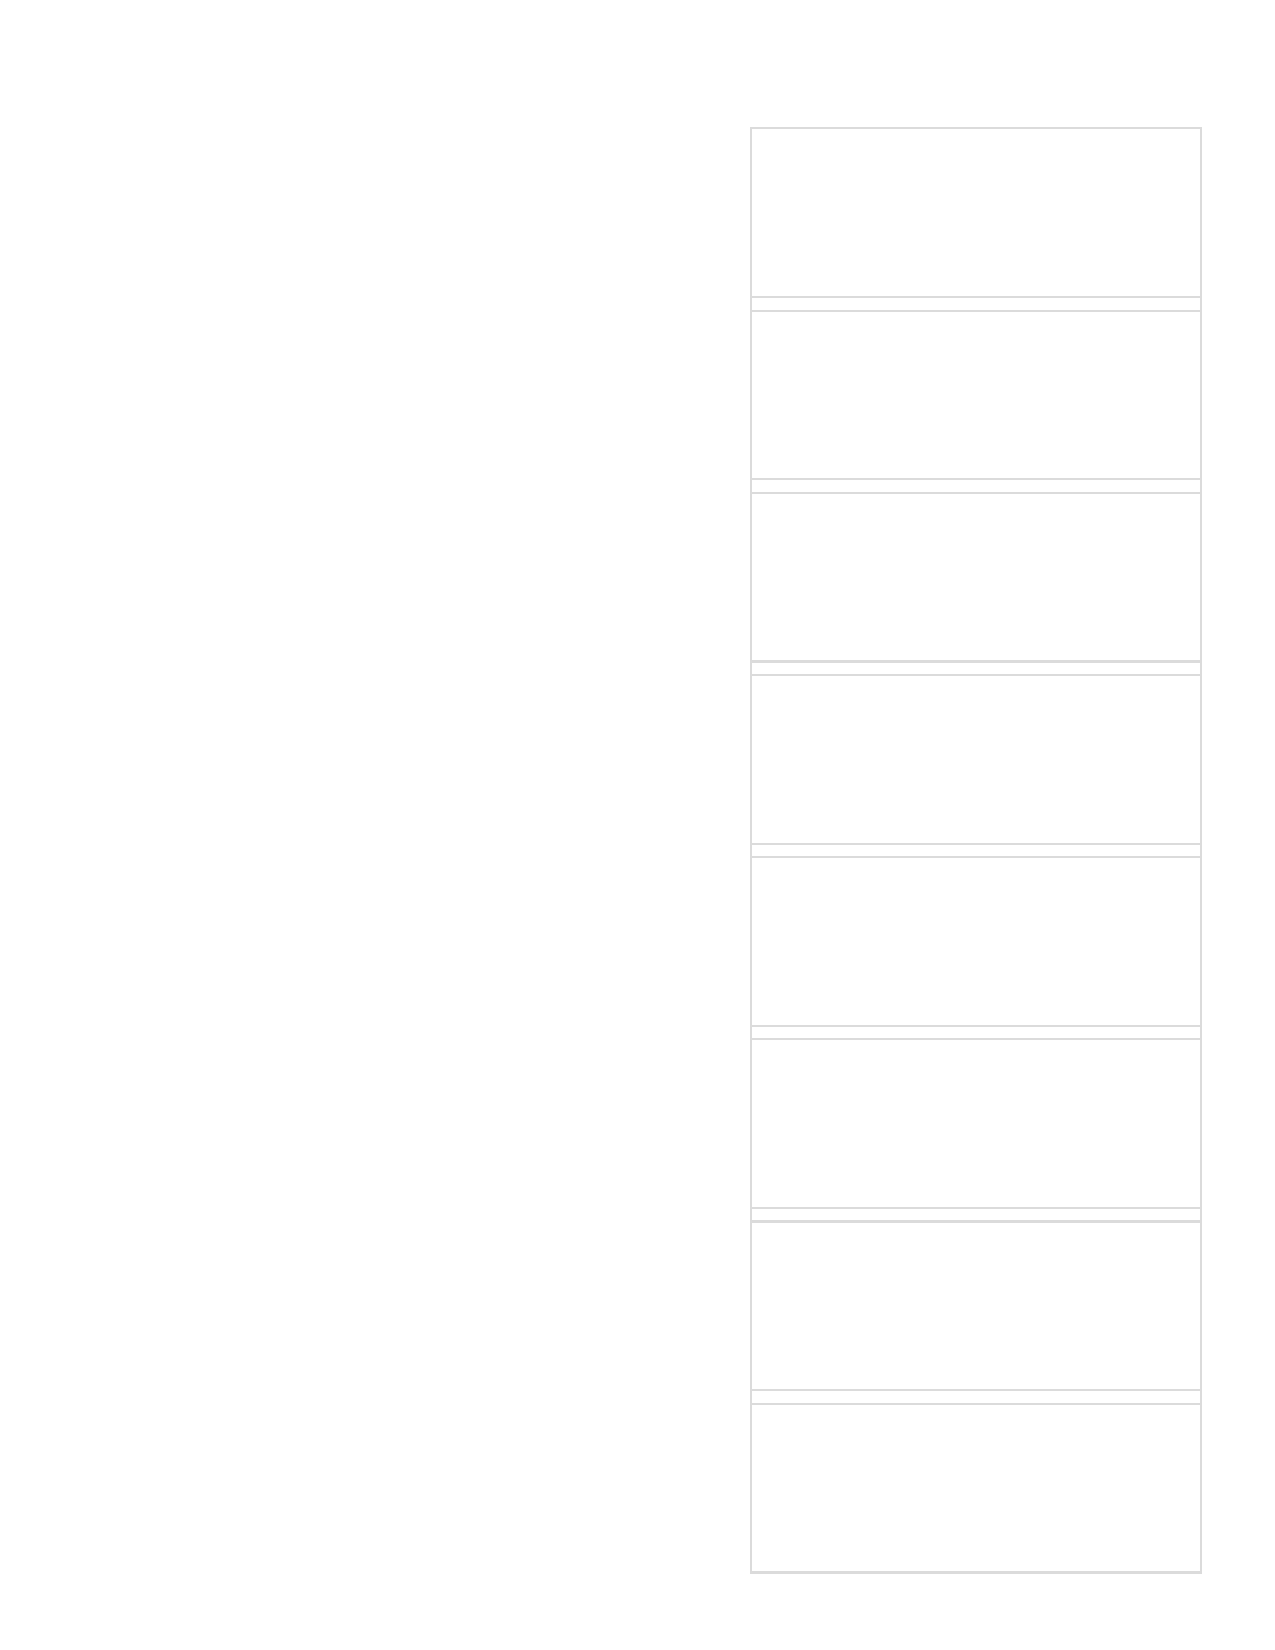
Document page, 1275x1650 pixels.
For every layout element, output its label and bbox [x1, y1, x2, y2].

table_cell [752, 1405, 1200, 1571]
table_cell [752, 480, 1200, 492]
table_cell [752, 1040, 1200, 1207]
table_header [752, 129, 1200, 296]
table_cell [752, 676, 1200, 843]
table_cell [752, 858, 1200, 1025]
table_cell [752, 1391, 1200, 1403]
table_cell [752, 1027, 1200, 1038]
table_cell [752, 312, 1200, 478]
table_cell [752, 1209, 1200, 1220]
table_cell [752, 494, 1200, 660]
table_cell [752, 298, 1200, 309]
table_cell [752, 1223, 1200, 1389]
table_cell [752, 663, 1200, 674]
table_cell [752, 845, 1200, 856]
